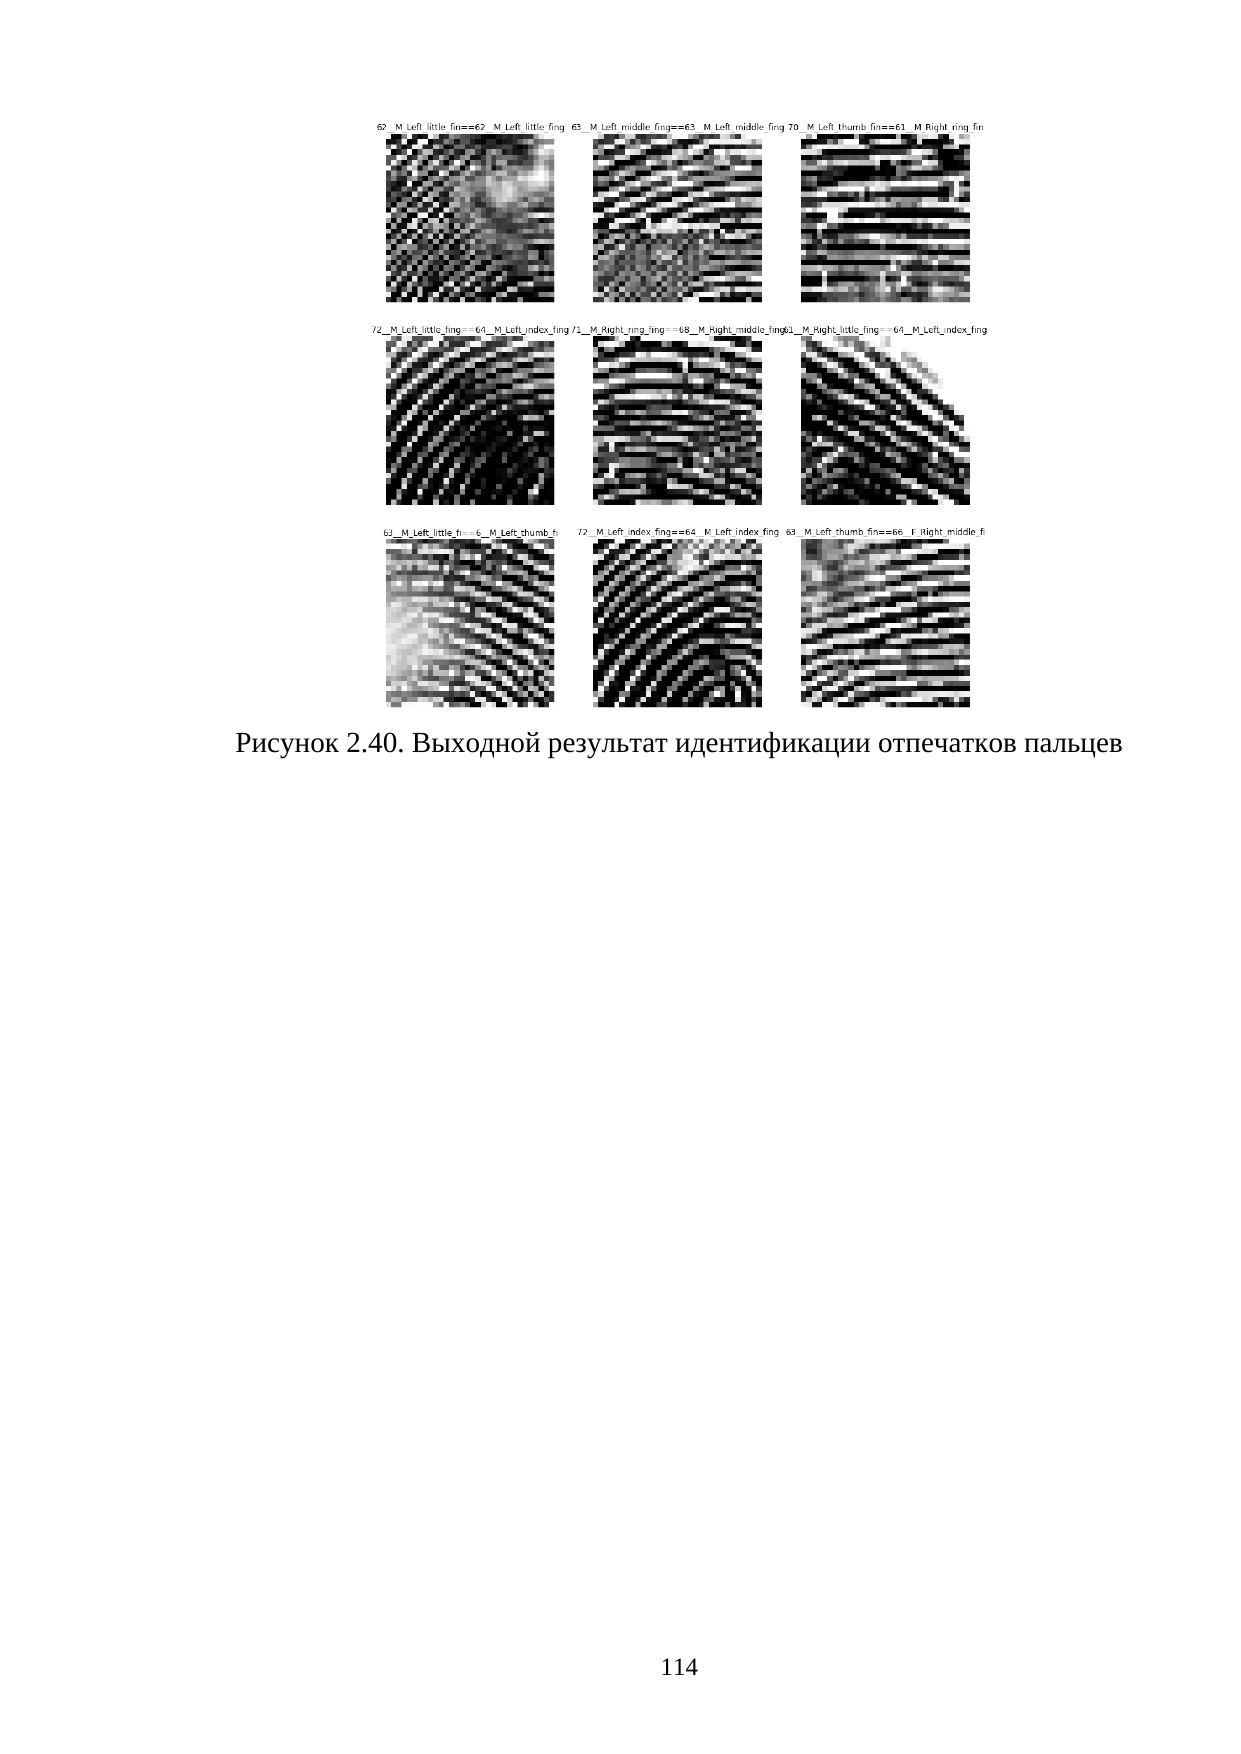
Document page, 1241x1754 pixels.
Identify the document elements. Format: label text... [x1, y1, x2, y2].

text Рисунок 2.40. Выходной результат идентификации отпечатков пальцев [177, 726, 1181, 759]
picture [367, 118, 992, 712]
